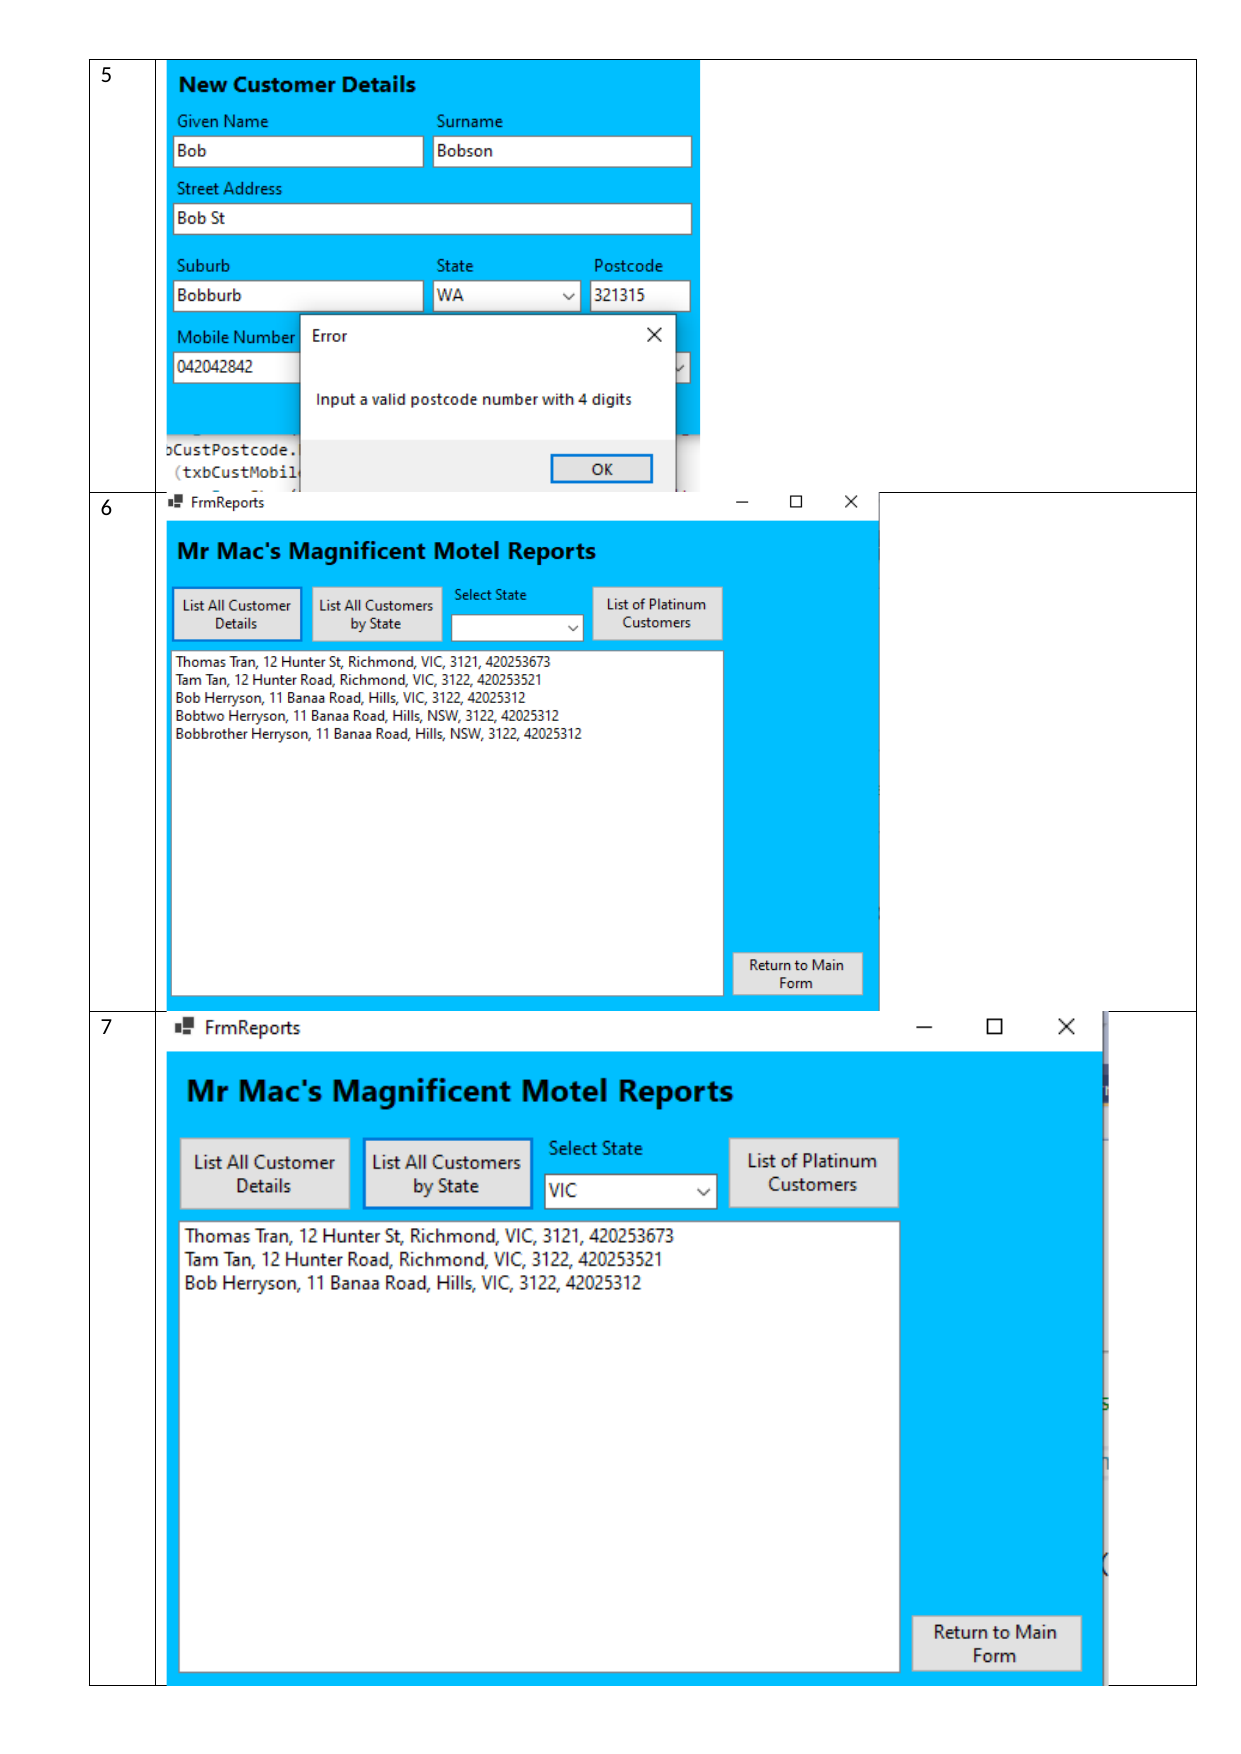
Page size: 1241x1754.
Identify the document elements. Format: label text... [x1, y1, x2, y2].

picture [275, 1087, 282, 1100]
picture [313, 587, 442, 641]
picture [340, 548, 344, 558]
picture [551, 1087, 568, 1100]
picture [433, 136, 692, 167]
picture [426, 1079, 437, 1100]
picture [480, 548, 485, 558]
picture [418, 1087, 423, 1100]
picture [212, 332, 219, 342]
picture [707, 1082, 718, 1100]
picture [194, 260, 198, 270]
picture [545, 1174, 717, 1209]
picture [482, 1087, 497, 1101]
picture [729, 1138, 899, 1208]
picture [399, 1087, 414, 1101]
picture [435, 544, 454, 558]
picture [173, 588, 301, 641]
table_cell [156, 493, 166, 1011]
picture [318, 548, 322, 558]
picture [253, 549, 258, 558]
picture [364, 1139, 532, 1209]
table_cell [156, 60, 166, 492]
picture [180, 1138, 350, 1209]
picture [499, 1082, 510, 1100]
picture [371, 548, 382, 558]
picture [179, 544, 184, 558]
picture [568, 1142, 575, 1153]
picture [523, 1081, 548, 1101]
picture [322, 82, 332, 91]
picture [295, 82, 305, 91]
picture [404, 548, 414, 558]
picture [334, 1081, 359, 1100]
picture [166, 315, 880, 538]
picture [173, 281, 424, 312]
picture [545, 548, 549, 558]
picture [218, 1087, 224, 1100]
picture [582, 1087, 598, 1100]
picture [433, 281, 581, 312]
picture [912, 1616, 1082, 1671]
picture [179, 1221, 900, 1673]
picture [552, 548, 556, 558]
picture [389, 548, 394, 558]
picture [347, 548, 351, 558]
picture [290, 544, 309, 558]
picture [620, 1081, 637, 1100]
picture [180, 78, 201, 91]
picture [442, 262, 448, 269]
picture [362, 1093, 367, 1101]
picture [246, 548, 250, 558]
picture [184, 547, 190, 558]
picture [171, 651, 724, 996]
table_cell [1109, 1012, 1196, 1685]
picture [218, 544, 237, 558]
picture [173, 203, 692, 235]
table_cell [156, 1012, 166, 1685]
picture [448, 1088, 455, 1101]
picture [440, 1087, 445, 1100]
picture [332, 548, 336, 563]
table_cell 6 [90, 493, 155, 1011]
picture [369, 1087, 376, 1100]
picture [351, 78, 357, 91]
picture [515, 544, 521, 558]
picture [189, 544, 197, 558]
picture [268, 1093, 273, 1101]
picture [201, 548, 205, 558]
picture [240, 1081, 265, 1101]
picture [695, 1087, 701, 1100]
picture [457, 548, 461, 558]
picture [601, 1079, 606, 1100]
picture [593, 587, 722, 640]
picture [387, 1087, 395, 1107]
picture [471, 545, 476, 558]
picture [210, 82, 227, 91]
picture [173, 136, 424, 167]
table_cell [880, 493, 1196, 1011]
picture [464, 548, 469, 557]
picture [570, 1083, 578, 1100]
picture [537, 548, 542, 564]
picture [733, 953, 863, 995]
picture [186, 337, 195, 342]
picture [372, 79, 378, 91]
picture [664, 1087, 692, 1100]
table_cell 5 [90, 60, 155, 492]
table_cell [701, 60, 1196, 492]
picture [452, 615, 583, 641]
picture [309, 1087, 320, 1094]
picture [639, 1087, 654, 1100]
picture [417, 545, 423, 558]
picture [379, 1087, 388, 1100]
picture [188, 1081, 213, 1100]
picture [656, 1087, 664, 1108]
picture [463, 1087, 479, 1100]
table_cell 7 [90, 1012, 155, 1685]
picture [325, 548, 329, 558]
picture [234, 78, 239, 91]
picture [524, 548, 528, 558]
picture [285, 1088, 292, 1101]
picture [577, 546, 582, 558]
picture [166, 919, 1109, 1686]
picture [720, 1087, 731, 1094]
picture [590, 281, 690, 312]
picture [272, 79, 278, 91]
picture [559, 548, 564, 557]
